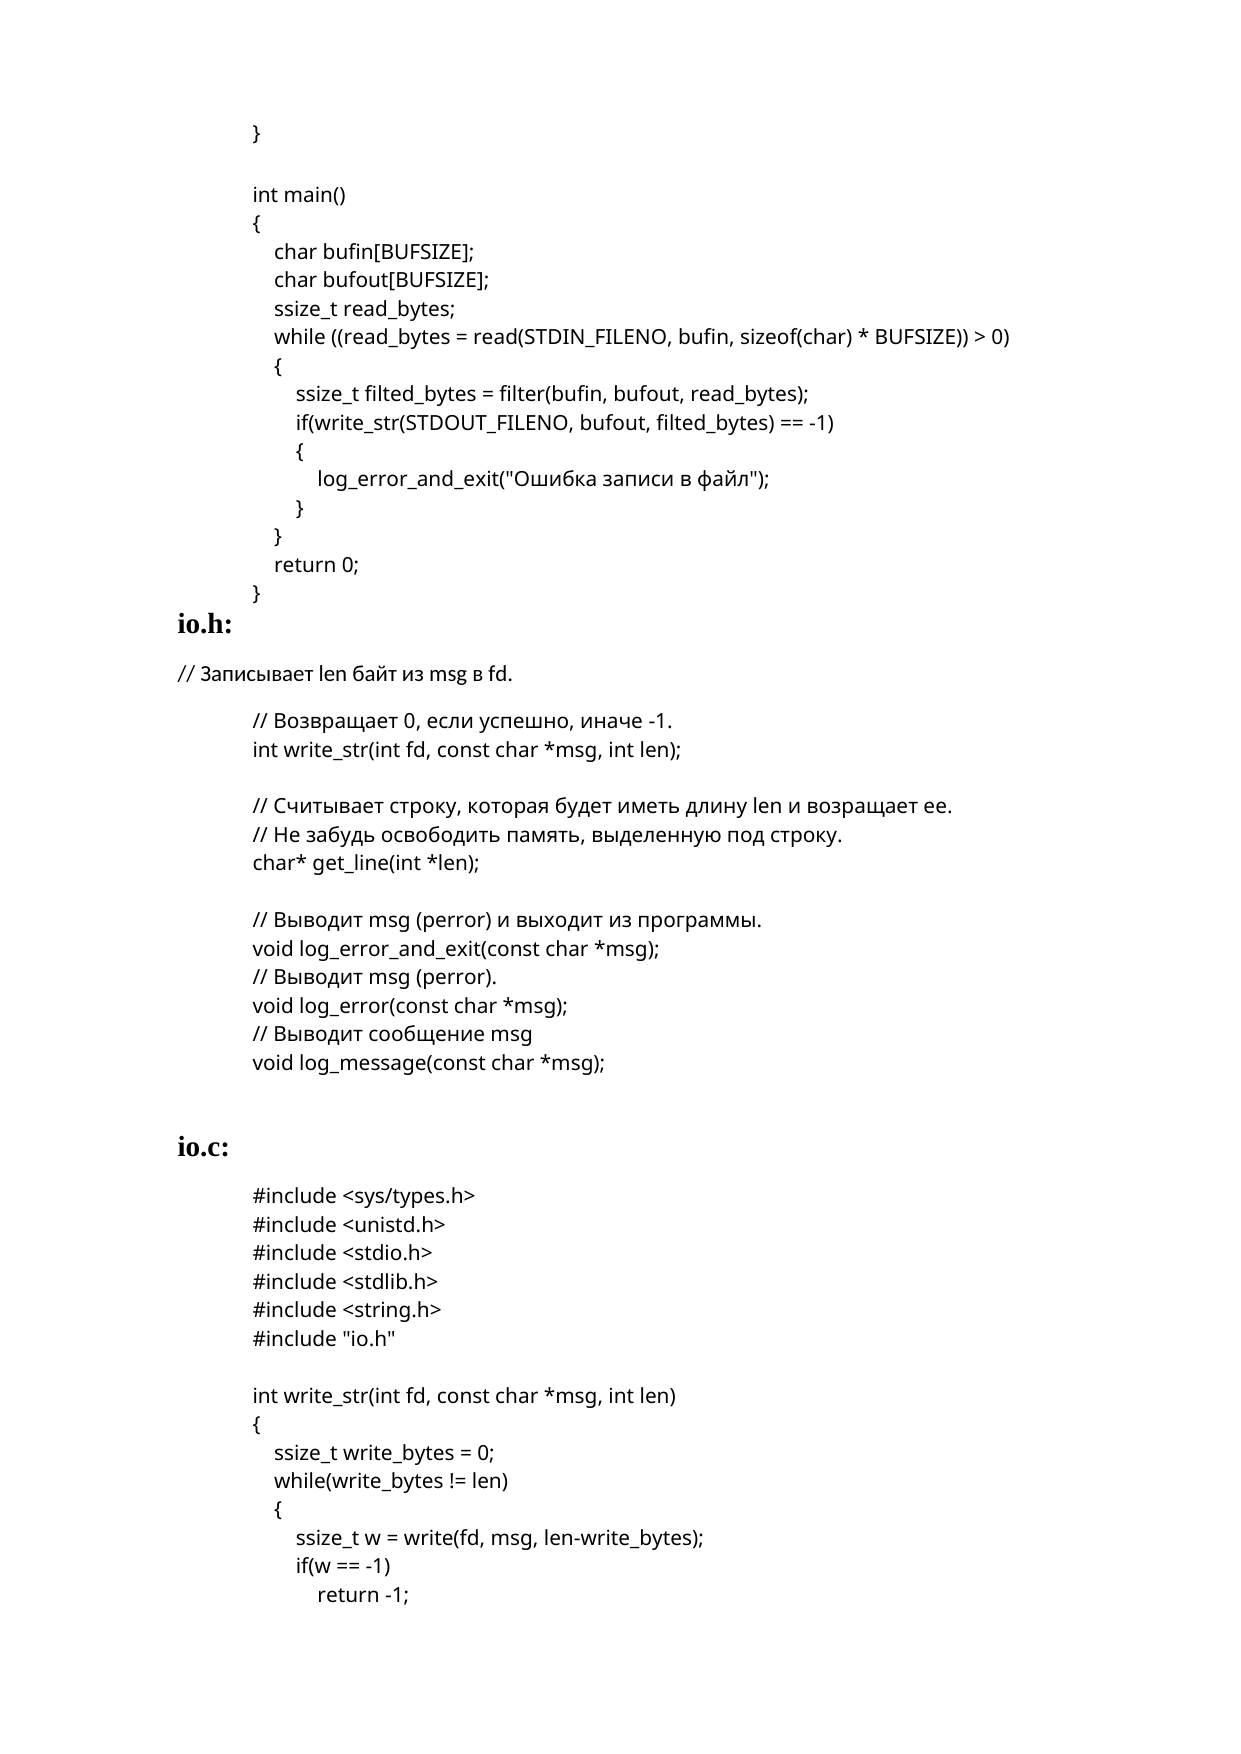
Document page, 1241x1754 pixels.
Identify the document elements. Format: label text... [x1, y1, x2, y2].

text } [252, 118, 1152, 147]
text { [252, 351, 1152, 379]
text char bufout[BUFSIZE]; [252, 265, 1152, 294]
text int main() [252, 180, 1152, 208]
text ssize_t read_bytes; [252, 294, 1152, 322]
text // Выводит msg (perror). [252, 962, 1152, 991]
text #include <string.h> [252, 1295, 1152, 1324]
text // Выводит сообщение msg [252, 1019, 1152, 1048]
text } [252, 521, 1152, 550]
text // Записывает len байт из msg в fd. [177, 659, 1152, 687]
text io.c: [177, 1129, 1152, 1162]
text // Выводит msg (perror) и выходит из программы. [252, 905, 1152, 934]
text int write_str(int fd, const char *msg, int len) [252, 1381, 1152, 1409]
text // Считывает строку, которая будет иметь длину len и возращает ее. [252, 792, 1152, 820]
text return 0; [252, 550, 1152, 578]
text { [252, 1494, 1152, 1523]
text #include <unistd.h> [252, 1210, 1152, 1238]
text { [252, 208, 1152, 237]
text char bufin[BUFSIZE]; [252, 237, 1152, 265]
text #include <stdlib.h> [252, 1267, 1152, 1295]
text { [252, 1409, 1152, 1438]
text } [252, 578, 1152, 607]
text #include <stdio.h> [252, 1238, 1152, 1267]
text // Возвращает 0, если успешно, иначе -1. [252, 706, 1152, 735]
text // Не забудь освободить память, выделенную под строку. [252, 820, 1152, 848]
text ssize_t write_bytes = 0; [252, 1438, 1152, 1466]
text { [252, 436, 1152, 464]
text ssize_t w = write(fd, msg, len-write_bytes); [252, 1523, 1152, 1551]
text int write_str(int fd, const char *msg, int len); [252, 735, 1152, 763]
text #include "io.h" [252, 1324, 1152, 1352]
text return -1; [252, 1580, 1152, 1608]
text void log_message(const char *msg); [252, 1048, 1152, 1076]
text if(w == -1) [252, 1551, 1152, 1580]
text ssize_t filted_bytes = filter(bufin, bufout, read_bytes); [252, 379, 1152, 408]
text void log_error(const char *msg); [252, 991, 1152, 1019]
text while(write_bytes != len) [252, 1466, 1152, 1494]
text if(write_str(STDOUT_FILENO, bufout, filted_bytes) == -1) [252, 408, 1152, 436]
text char* get_line(int *len); [252, 848, 1152, 877]
text while ((read_bytes = read(STDIN_FILENO, bufin, sizeof(char) * BUFSIZE)) > 0) [252, 322, 1152, 351]
text io.h: [177, 607, 1152, 640]
text #include <sys/types.h> [252, 1182, 1152, 1210]
text log_error_and_exit("Ошибка записи в файл"); [252, 464, 1152, 493]
text void log_error_and_exit(const char *msg); [252, 934, 1152, 962]
text } [252, 493, 1152, 521]
